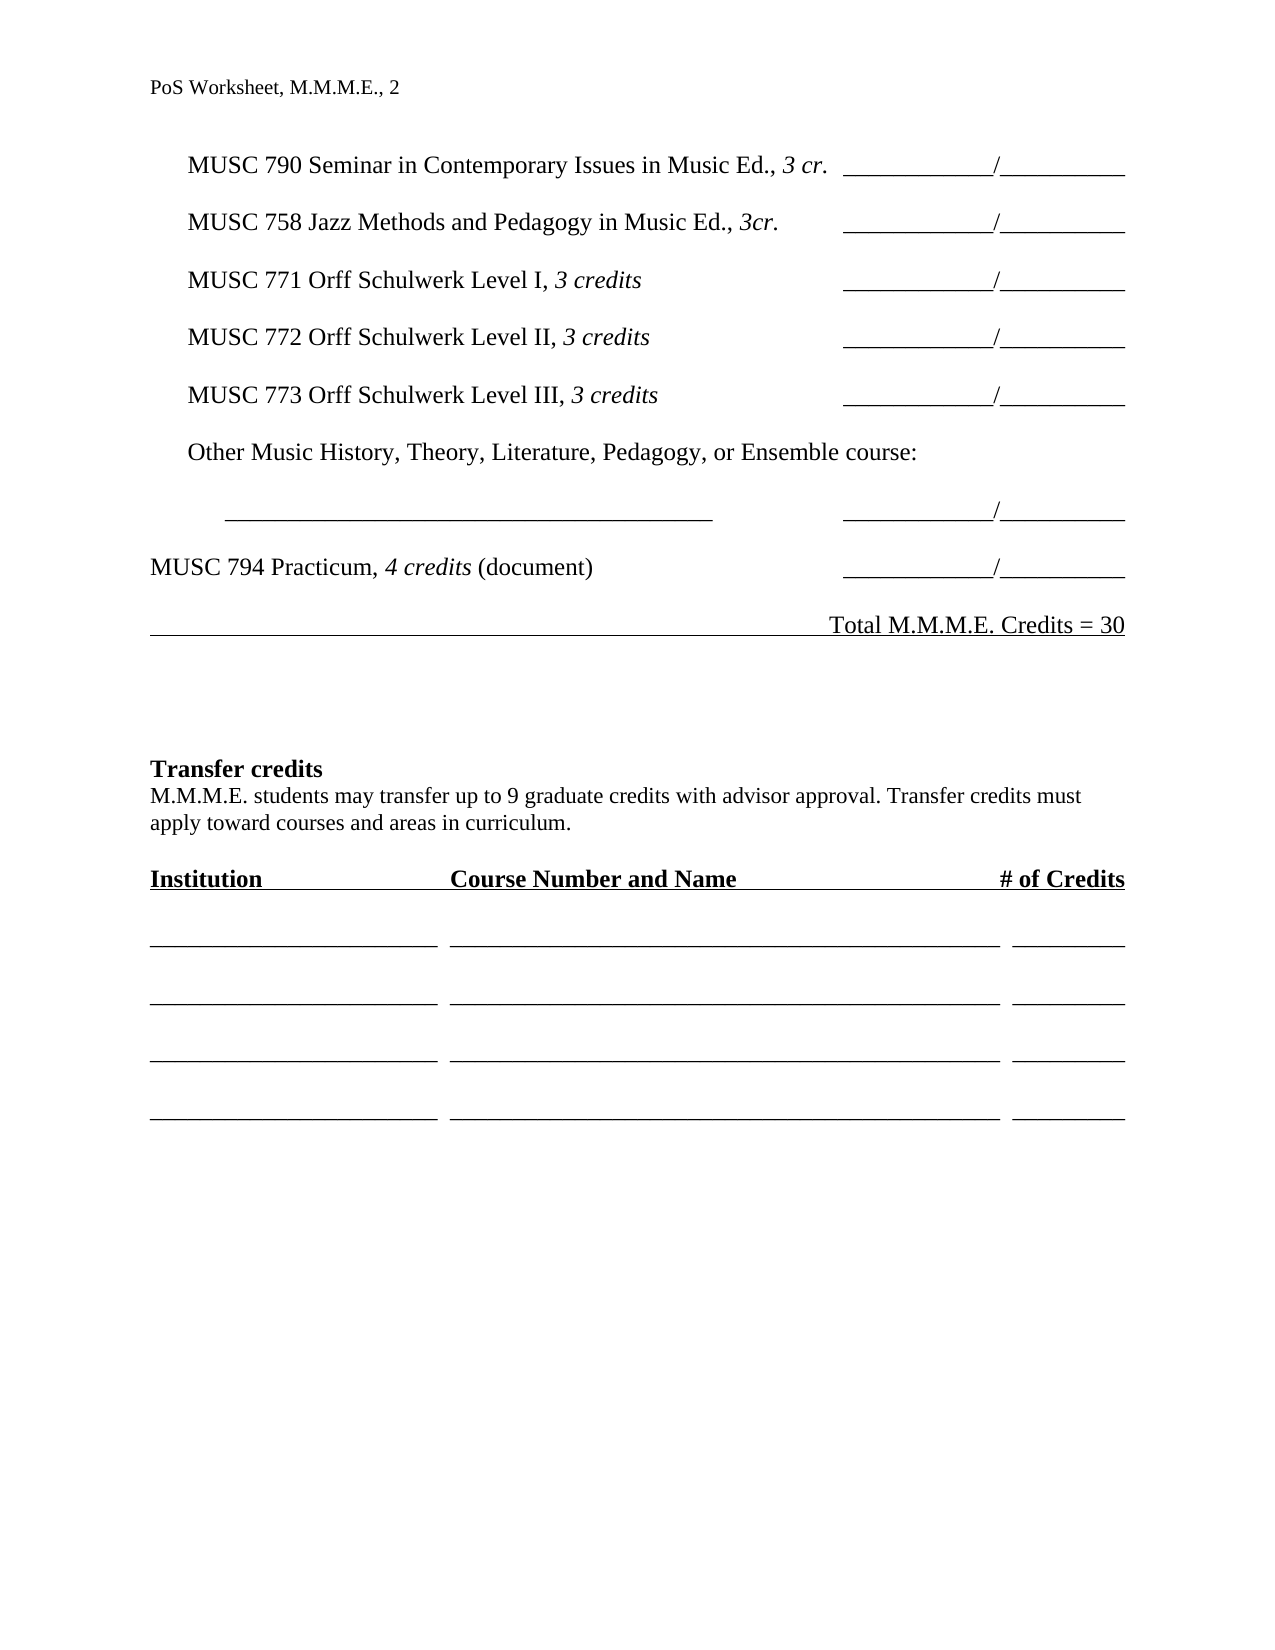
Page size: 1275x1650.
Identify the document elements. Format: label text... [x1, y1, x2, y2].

text _______________________________________ ____________/__________ [150, 495, 1125, 524]
text _______________________ ____________________________________________ _________ [150, 1036, 1125, 1065]
text Total M.M.M.E. Credits = 30 [150, 610, 1125, 635]
text _______________________ ____________________________________________ _________ [150, 921, 1125, 950]
text _______________________ ____________________________________________ _________ [150, 1094, 1125, 1123]
text MUSC 772 Orff Schulwerk Level II, 3 credits ____________/__________ [150, 322, 1125, 351]
text Transfer credits [150, 754, 1125, 782]
text MUSC 790 Seminar in Contemporary Issues in Music Ed., 3 cr. ____________/__________ [150, 150, 1125, 179]
text MUSC 758 Jazz Methods and Pedagogy in Music Ed., 3cr. ____________/__________ [150, 207, 1125, 236]
text MUSC 771 Orff Schulwerk Level I, 3 credits ____________/__________ [150, 265, 1125, 294]
text _______________________ ____________________________________________ _________ [150, 979, 1125, 1008]
text Institution Course Number and Name # of Credits [150, 864, 1125, 889]
text Other Music History, Theory, Literature, Pedagogy, or Ensemble course: [150, 437, 1125, 466]
text M.M.M.E. students may transfer up to 9 graduate credits with advisor approval. Transfer credits must apply toward courses and areas in curriculum. [150, 782, 1125, 835]
text MUSC 794 Practicum, 4 credits (document) ____________/__________ [150, 552, 1125, 581]
text MUSC 773 Orff Schulwerk Level III, 3 credits ____________/__________ [150, 380, 1125, 409]
